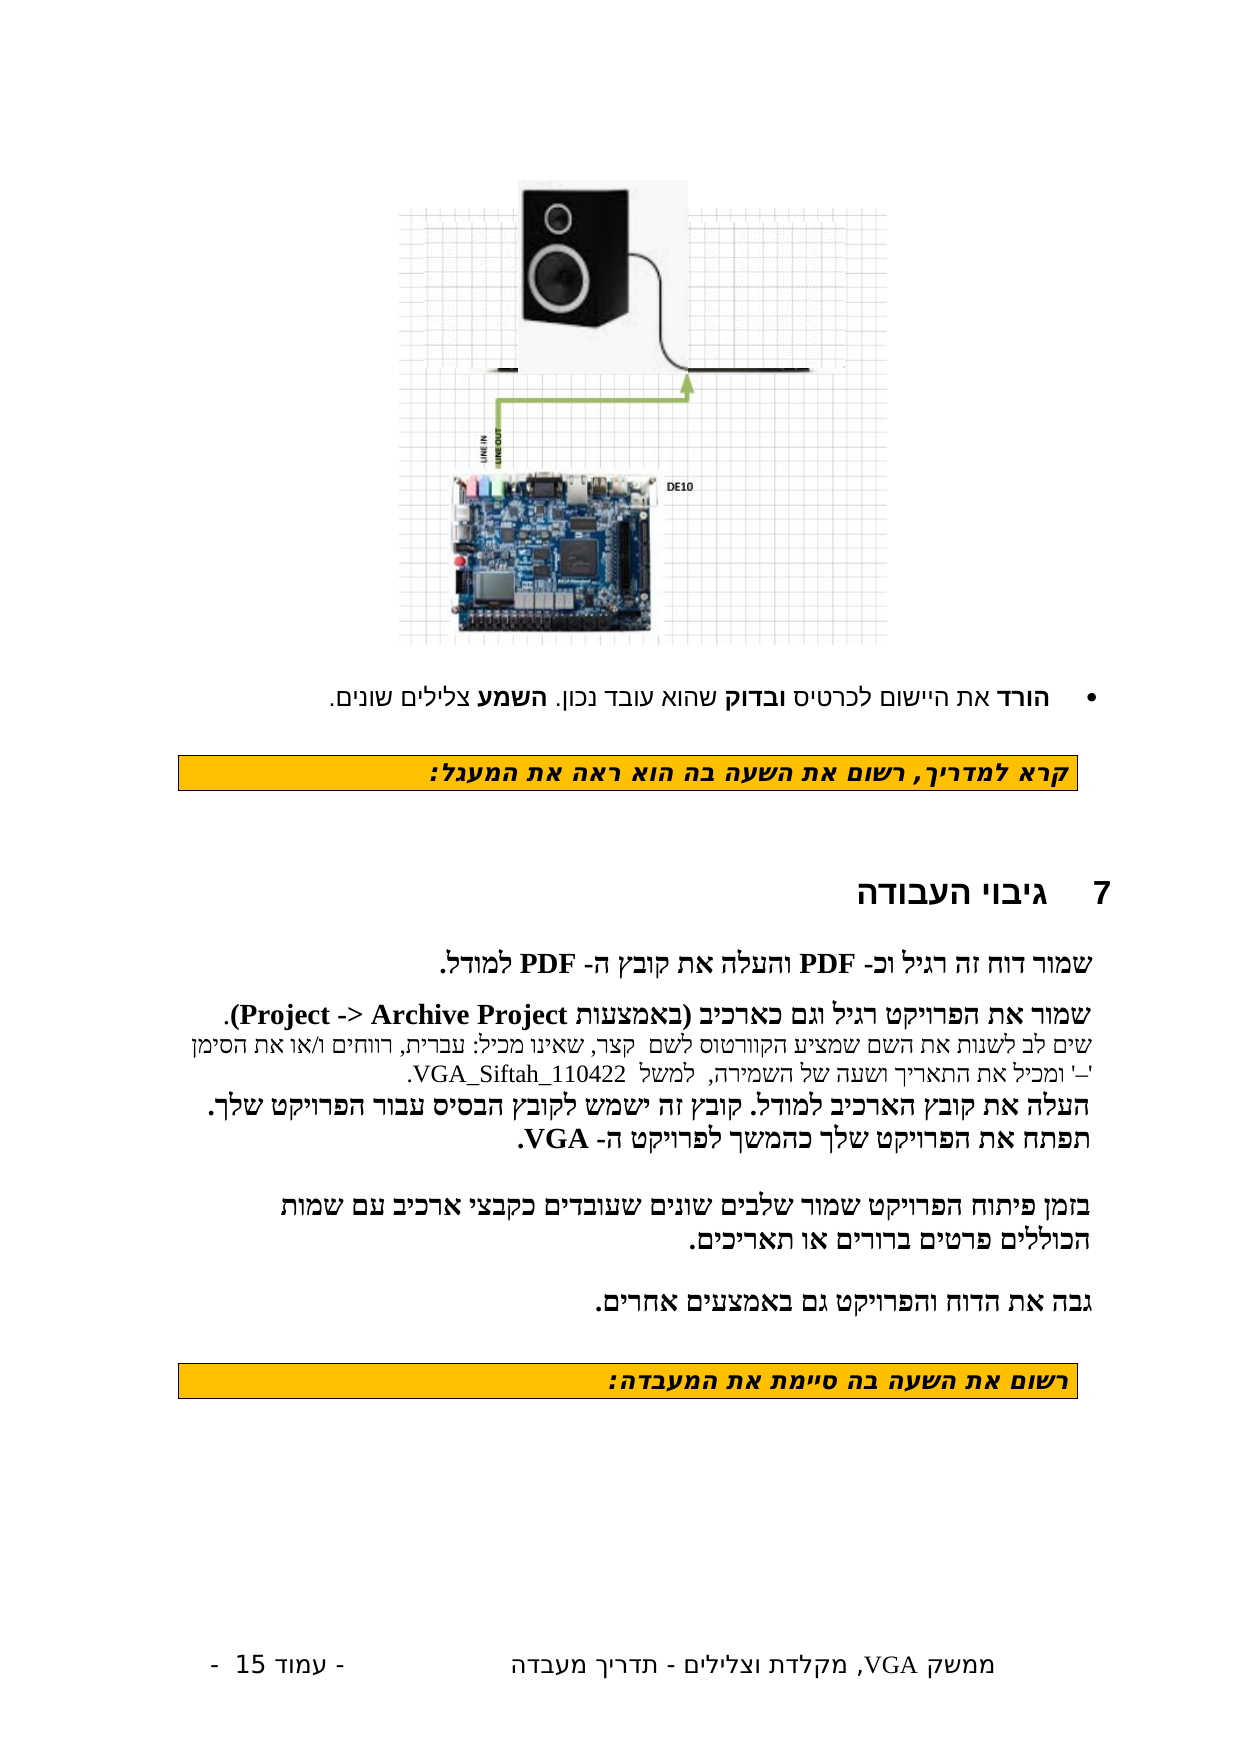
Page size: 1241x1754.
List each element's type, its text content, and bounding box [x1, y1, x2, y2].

text שמור דוח זה רגיל וכ- PDF והעלה את קובץ ה- PDF למודל. [187, 947, 1093, 980]
text בזמן פיתוח הפרויקט שמור שלבים שונים שעובדים כקבצי ארכיב עם שמות הכוללים פרטים ברורים או תאריכים. [187, 1188, 1091, 1256]
text שים לב לשנות את השם שמציע הקוורטוס לשם קצר, שאינו מכיל: עברית, רווחים ו/או את הסימן '–' ומכיל את התאריך ושעה של השמירה, למשל VGA_Siftah_110422. [187, 1030, 1093, 1088]
text העלה את קובץ הארכיב למודל. קובץ זה ישמש לקובץ הבסיס עבור הפרויקט שלך. תפתח את הפרויקט שלך כהמשך לפרויקט ה- VGA. [187, 1088, 1091, 1155]
text שמור את הפרויקט רגיל וגם כארכיב (באמצעות Project -> Archive Project). [187, 997, 1091, 1030]
text רשום את השעה בה סיימת את המעבדה: [179, 1364, 1077, 1398]
subtitle גיבוי העבודה [187, 873, 1093, 912]
text קרא למדריך, רשום את השעה בה הוא ראה את המעגל: [179, 756, 1077, 790]
text גבה את הדוח והפרויקט גם באמצעים אחרים. [187, 1284, 1093, 1318]
list הורד את היישום לכרטיס ובדוק שהוא עובד נכון. השמע צלילים שונים. [187, 683, 1087, 712]
